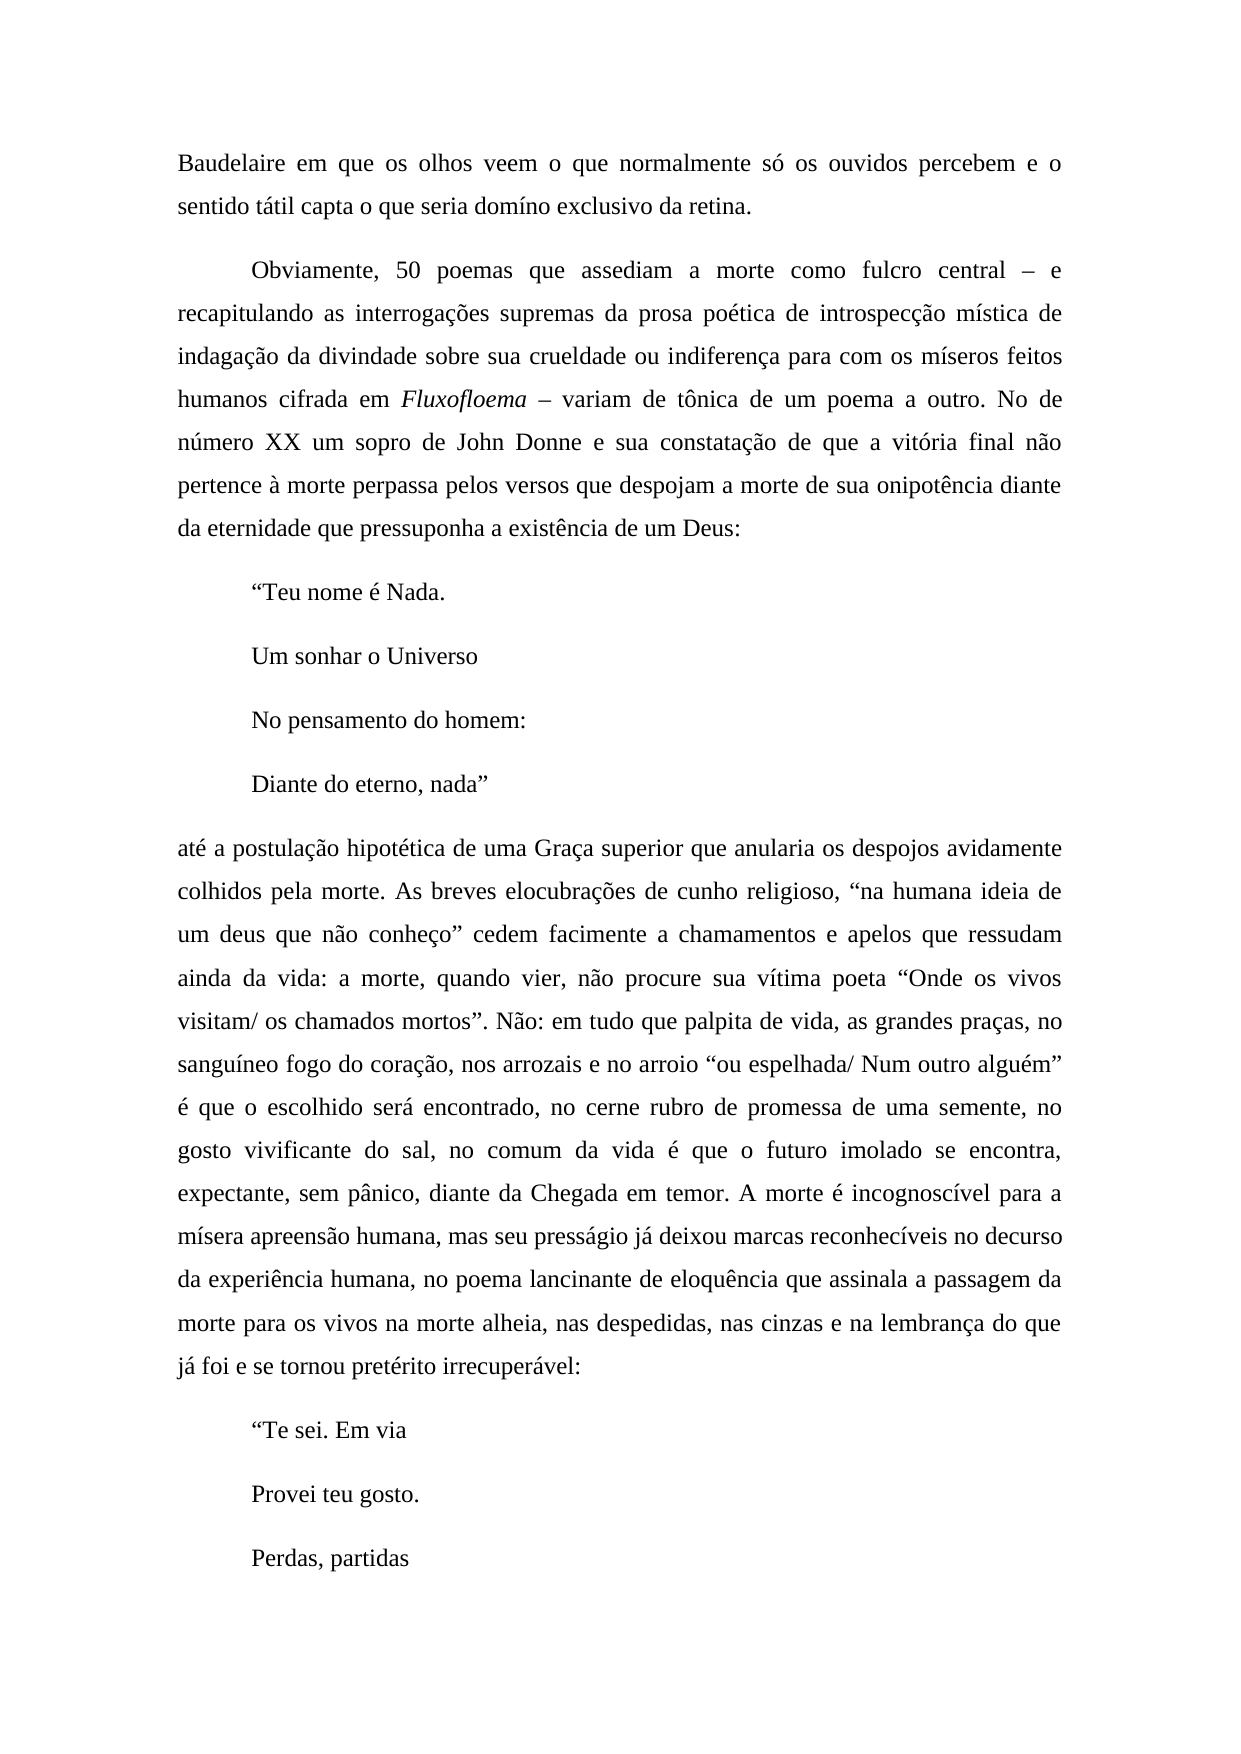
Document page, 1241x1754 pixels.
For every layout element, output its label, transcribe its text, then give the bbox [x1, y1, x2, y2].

text “Teu nome é Nada. [177, 577, 1063, 606]
text No pensamento do homem: [177, 705, 1063, 734]
text até a postulação hipotética de uma Graça superior que anularia os despojos avidamente colhidos pela morte. As breves elocubrações de cunho religioso, “na humana ideia de um deus que não conheço” cedem facimente a chamamentos e apelos que ressudam ainda da vida: a morte, quando vier, não procure sua vítima poeta “Onde os vivos visitam/ os chamados mortos”. Não: em tudo que palpita de vida, as grandes praças, no sanguíneo fogo do coração, nos arrozais e no arroio “ou espelhada/ Num outro alguém” é que o escolhido será encontrado, no cerne rubro de promessa de uma semente, no gosto vivificante do sal, no comum da vida é que o futuro imolado se encontra, expectante, sem pânico, diante da Chegada em temor. A morte é incognoscível para a mísera apreensão humana, mas seu presságio já deixou marcas reconhecíveis no decurso da experiência humana, no poema lancinante de eloquência que assinala a passagem da morte para os vivos na morte alheia, nas despedidas, nas cinzas e na lembrança do que já foi e se tornou pretérito irrecuperável: [177, 833, 1063, 1379]
text Provei teu gosto. [177, 1479, 1063, 1507]
text Obviamente, 50 poemas que assediam a morte como fulcro central – e recapitulando as interrogações supremas da prosa poética de introspecção mística de indagação da divindade sobre sua crueldade ou indiferença para com os míseros feitos humanos cifrada em Fluxofloema – variam de tônica de um poema a outro. No de número XX um sopro de John Donne e sua constatação de que a vitória final não pertence à morte perpassa pelos versos que despojam a morte de sua onipotência diante da eternidade que pressuponha a existência de um Deus: [177, 255, 1063, 542]
text “Te sei. Em via [177, 1415, 1063, 1443]
text Perdas, partidas [177, 1543, 1063, 1571]
text Diante do eterno, nada” [177, 769, 1063, 798]
text Um sonhar o Universo [177, 641, 1063, 670]
